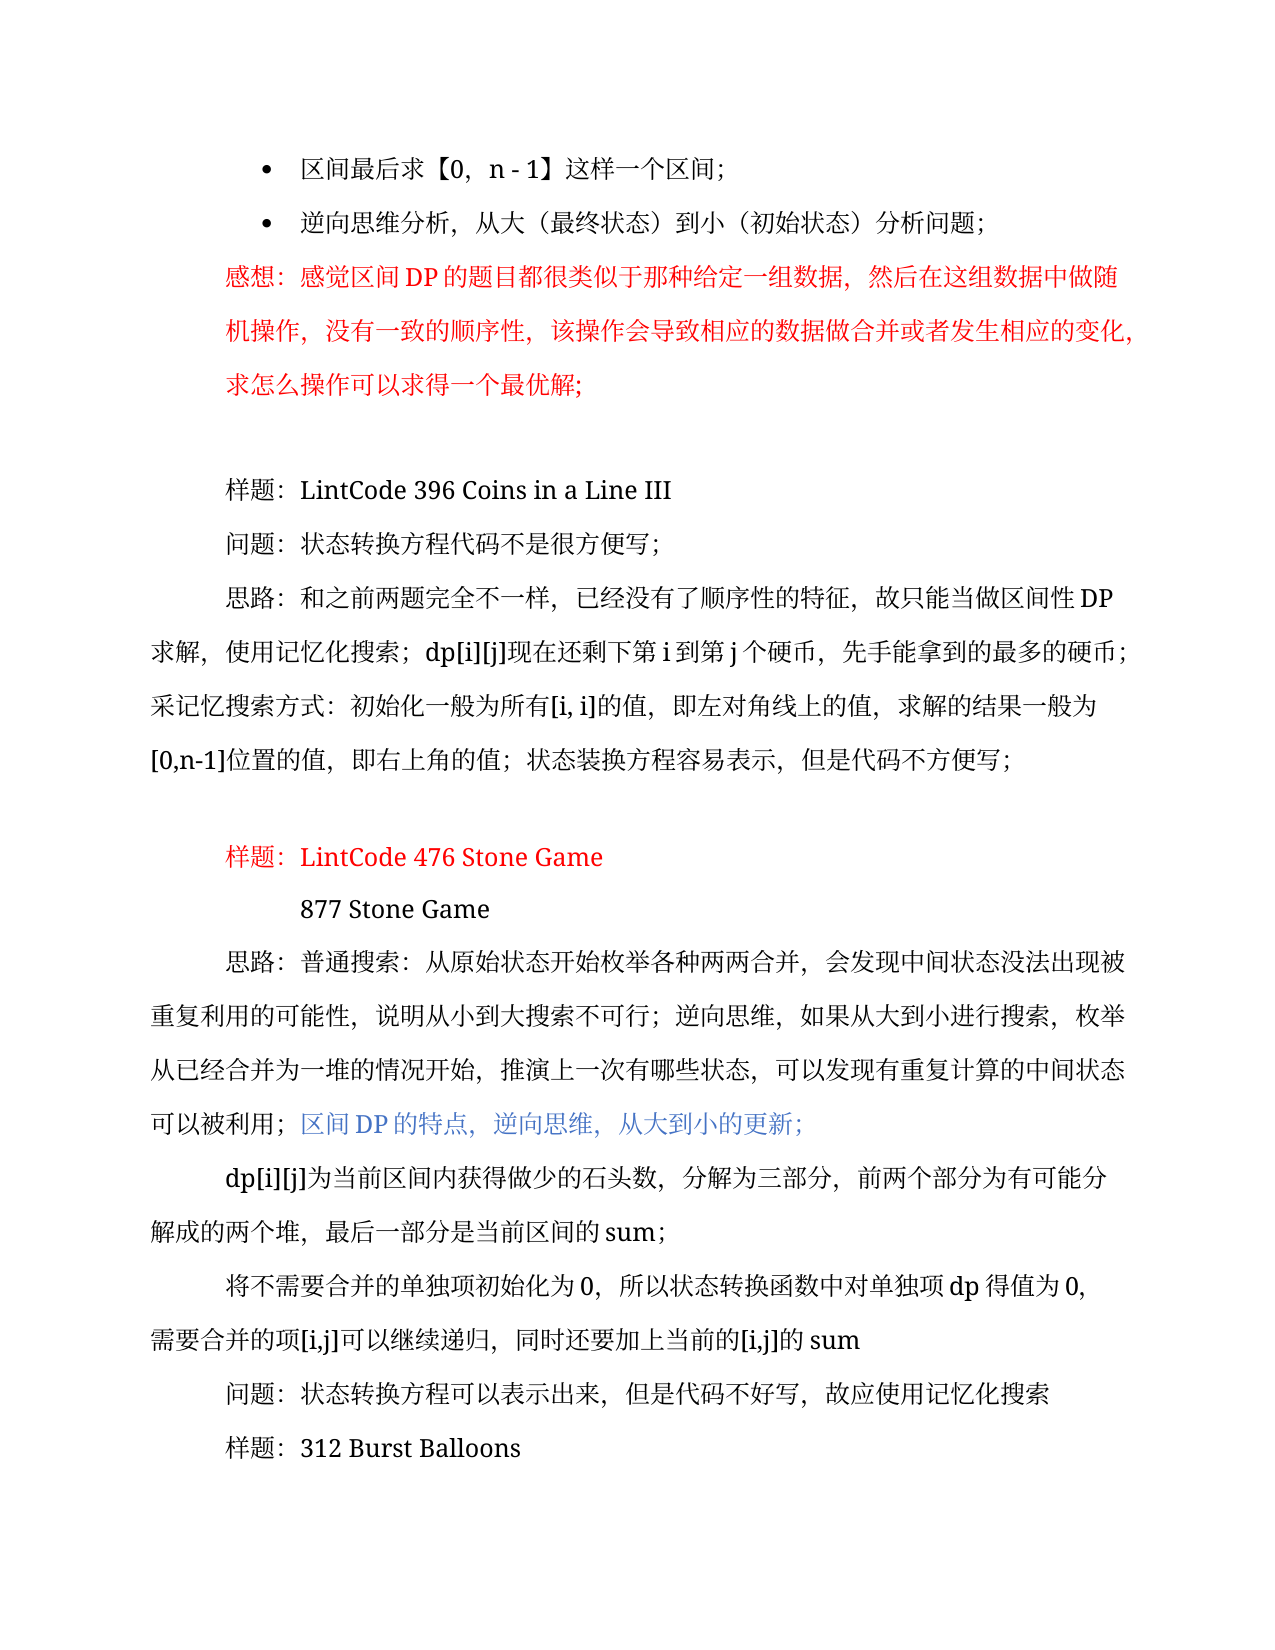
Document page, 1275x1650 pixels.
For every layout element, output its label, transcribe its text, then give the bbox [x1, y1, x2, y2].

text 877 Stone Game [150, 892, 1125, 926]
text 思路：普通搜索：从原始状态开始枚举各种两两合并，会发现中间状态没法出现被重复利用的可能性，说明从小到大搜索不可行；逆向思维，如果从大到小进行搜索，枚举从已经合并为一堆的情况开始，推演上一次有哪些状态，可以发现有重复计算的中间状态可以被利用；区间DP的特点，逆向思维，从大到小的更新； [150, 943, 1125, 1141]
text 感想：感觉区间DP的题目都很类似于那种给定一组数据，然后在这组数据中做随机操作，没有一致的顺序性，该操作会导致相应的数据做合并或者发生相应的变化，求怎么操作可以求得一个最优解; [225, 258, 1125, 402]
list 逆向思维分析，从大（最终状态）到小（初始状态）分析问题； [262, 204, 1125, 240]
text 样题：LintCode 476 Stone Game [150, 838, 1125, 874]
text 样题：312 Burst Balloons [150, 1428, 1125, 1464]
text 样题：LintCode 396 Coins in a Line III [150, 471, 1125, 507]
text 问题：状态转换方程代码不是很方便写； [150, 525, 1125, 561]
text dp[i][j]为当前区间内获得做少的石头数，分解为三部分，前两个部分为有可能分解成的两个堆，最后一部分是当前区间的sum； [150, 1158, 1125, 1248]
text 思路：和之前两题完全不一样，已经没有了顺序性的特征，故只能当做区间性DP求解，使用记忆化搜索；dp[i][j]现在还剩下第i到第j个硬币，先手能拿到的最多的硬币；采记忆搜索方式：初始化一般为所有[i, i]的值，即左对角线上的值，求解的结果一般为[0,n-1]位置的值，即右上角的值；状态装换方程容易表示，但是代码不方便写； [150, 579, 1125, 777]
text 将不需要合并的单独项初始化为0，所以状态转换函数中对单独项dp得值为0，需要合并的项[i,j]可以继续递归，同时还要加上当前的[i,j]的sum [150, 1267, 1125, 1357]
list 区间最后求【0，n - 1】这样一个区间； [262, 150, 1125, 186]
text 问题：状态转换方程可以表示出来，但是代码不好写，故应使用记忆化搜索 [150, 1374, 1125, 1411]
